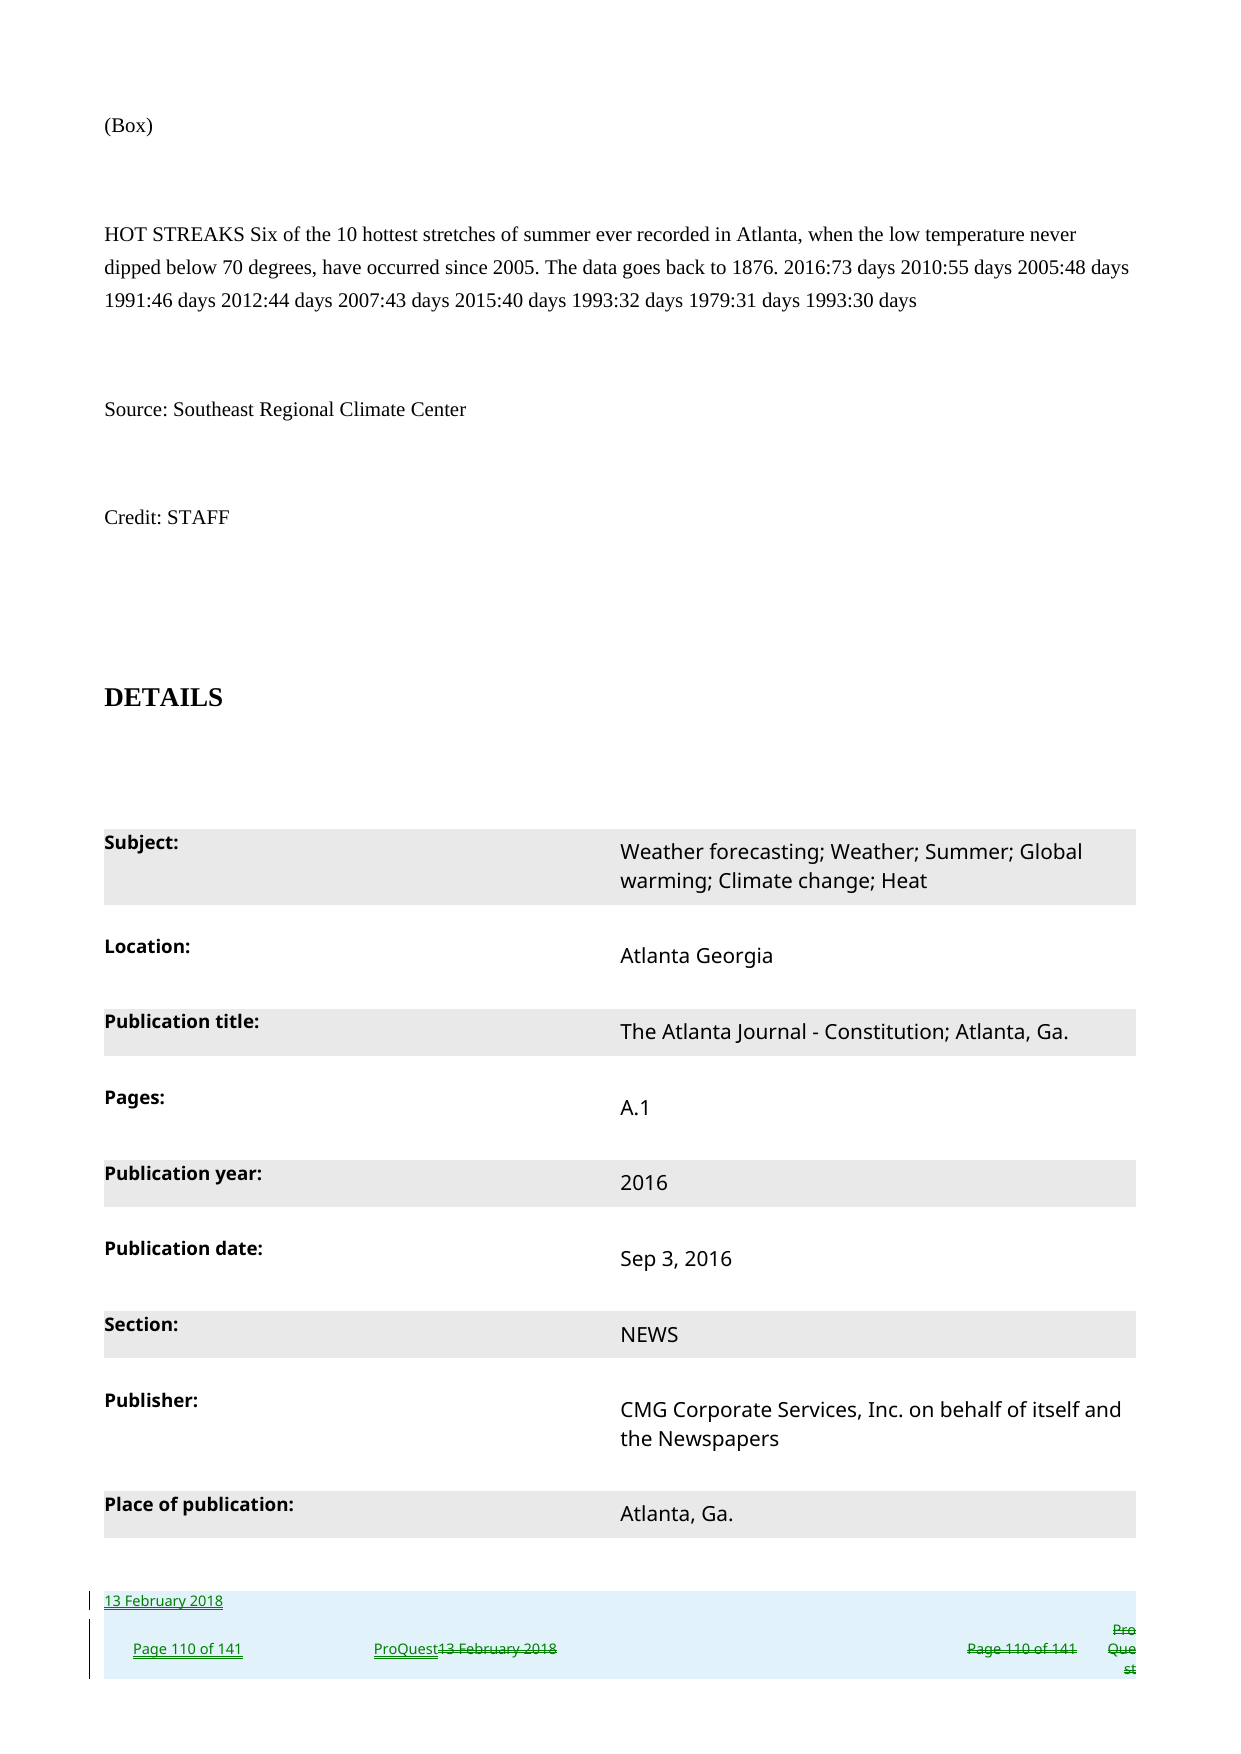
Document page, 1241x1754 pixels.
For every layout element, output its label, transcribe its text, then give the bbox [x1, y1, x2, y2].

table_header Subject: [104, 829, 620, 905]
text (Box) [104, 104, 1136, 137]
table_header Publication date: [104, 1236, 620, 1283]
text Credit: STAFF [104, 496, 1136, 529]
table_header Pages: [104, 1085, 620, 1132]
table_header Publisher: [104, 1387, 620, 1463]
table_header Publication title: [104, 1009, 620, 1056]
table_header Weather forecasting; Weather; Summer; Global warming; Climate change; Heat [620, 829, 1136, 905]
table_header NEWS [620, 1311, 1136, 1358]
text Source: Southeast Regional Climate Center [104, 387, 1136, 421]
table_header Publication year: [104, 1160, 620, 1207]
table_header A.1 [620, 1085, 1136, 1132]
table_header Atlanta Georgia [620, 933, 1136, 980]
table_header Location: [104, 933, 620, 980]
table_header Place of publication: [104, 1491, 620, 1538]
table_header 2016 [620, 1160, 1136, 1207]
table_header CMG Corporate Services, Inc. on behalf of itself and the Newspapers [620, 1387, 1136, 1463]
text DETAILS [104, 679, 1136, 712]
text HOT STREAKS Six of the 10 hottest stretches of summer ever recorded in Atlanta, when the low temperature never dipped below 70 degrees, have occurred since 2005. The data goes back to 1876. 2016:73 days 2010:55 days 2005:48 days 1991:46 days 2012:44 days 2007:43 days 2015:40 days 1993:32 days 1979:31 days 1993:30 days [104, 212, 1136, 312]
table_header Atlanta, Ga. [620, 1491, 1136, 1538]
table_header Section: [104, 1311, 620, 1358]
table_header The Atlanta Journal - Constitution; Atlanta, Ga. [620, 1009, 1136, 1056]
table_header Sep 3, 2016 [620, 1236, 1136, 1283]
